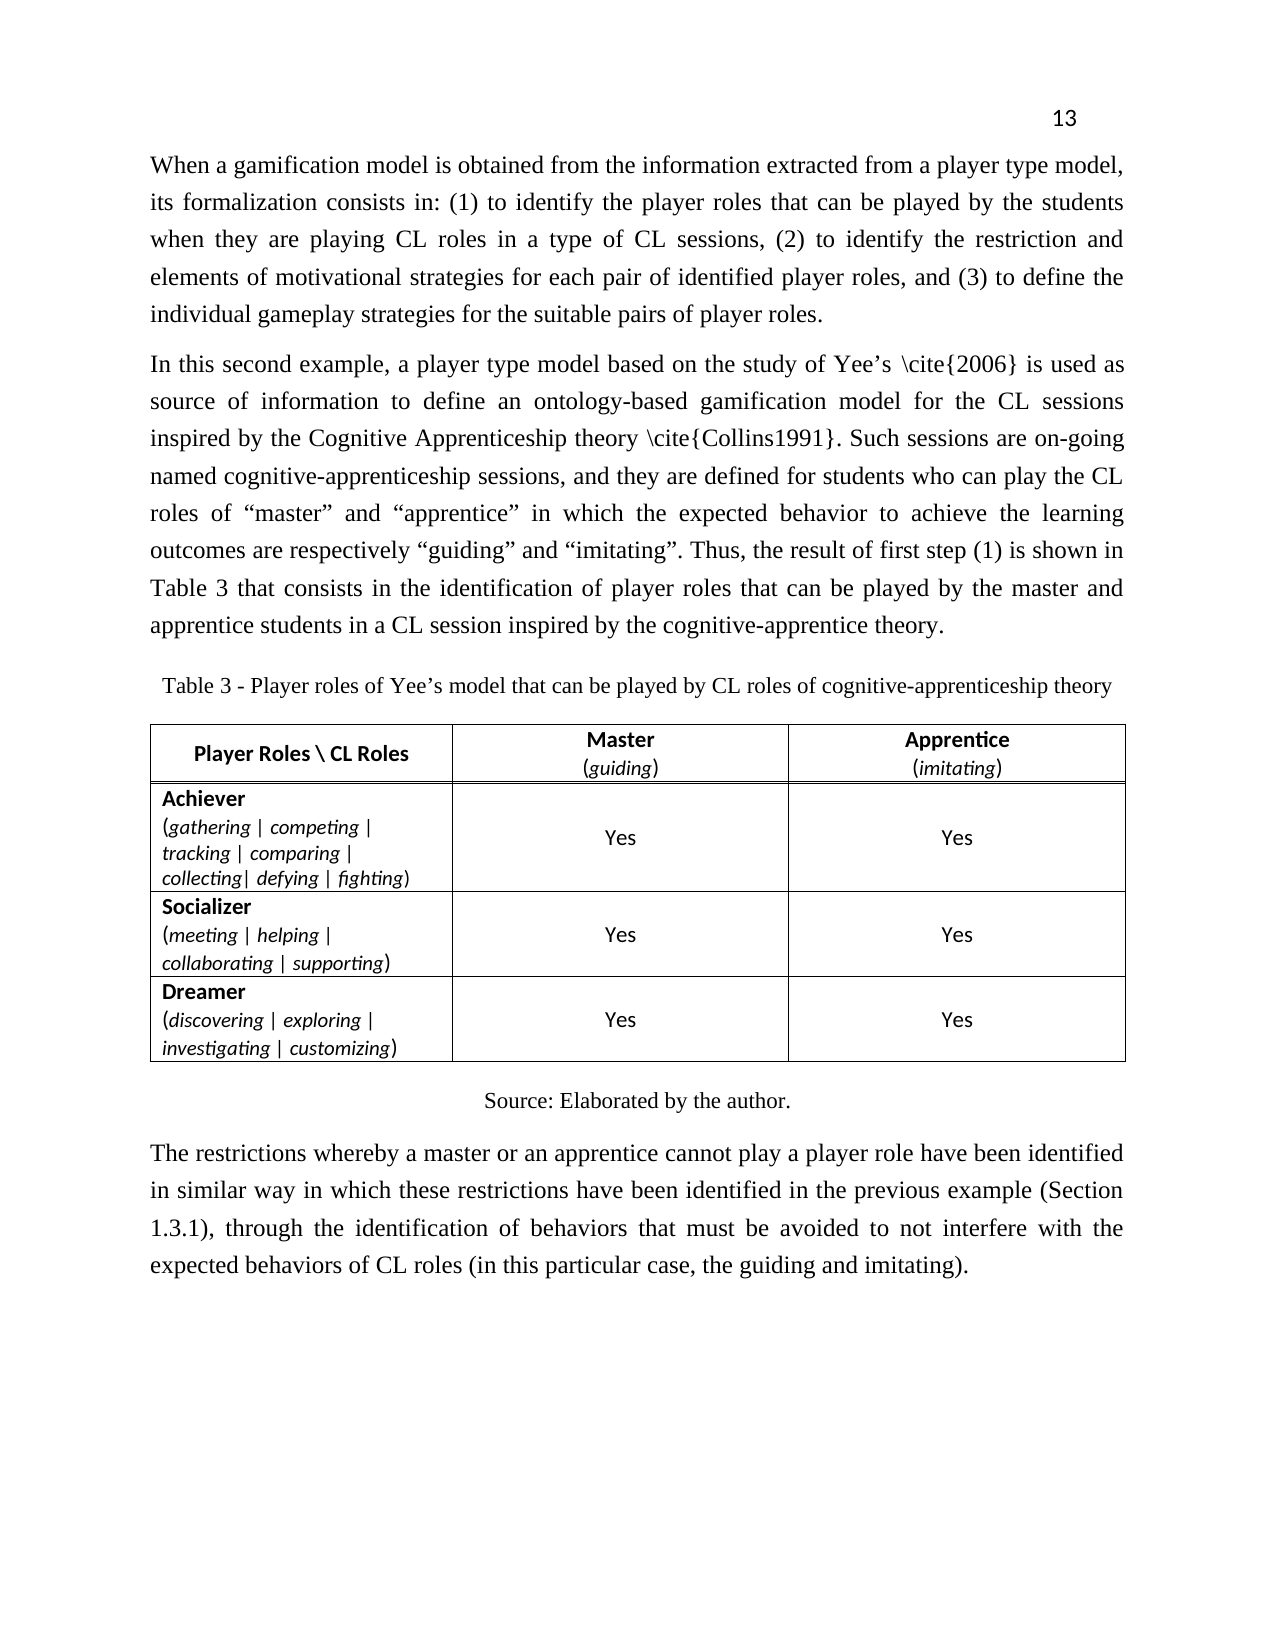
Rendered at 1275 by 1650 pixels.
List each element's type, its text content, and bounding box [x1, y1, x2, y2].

table_cell Socializer (meeting | helping | collaborating | supporting) [151, 892, 452, 976]
table_cell Yes [789, 977, 1125, 1061]
table_header Master (guiding) [453, 725, 788, 781]
table_cell Yes [453, 977, 788, 1061]
table_cell Dreamer (discovering | exploring | investigating | customizing) [151, 977, 452, 1061]
table_cell Yes [789, 784, 1125, 891]
table_header Player Roles \ CL Roles [151, 725, 452, 781]
text The restrictions whereby a master or an apprentice cannot play a player role have been identified in similar way in which these restrictions have been identified in the previous example (Section 3.4.1), through the identification of behaviors that must be avoided to not interfere with the expected behaviors of CL roles (in this particular case, the guiding and imitating). [150, 1138, 1125, 1279]
table_header Apprentice (imitating) [789, 725, 1125, 781]
table_cell Yes [789, 892, 1125, 976]
text When a gamification model is obtained from the information extracted from a player type model, its formalization consists in: (1) to identify the player roles that can be played by the students when they are playing CL roles in a type of CL sessions, (2) to identify the restriction and elements of motivational strategies for each pair of identified player roles, and (3) to define the individual gameplay strategies for the suitable pairs of player roles. [150, 150, 1125, 328]
text Source: Elaborated by the author. [150, 1087, 1125, 1113]
table_cell Yes [453, 784, 788, 891]
table_cell Yes [453, 892, 788, 976]
table_cell Achiever (gathering | competing | tracking | comparing | collecting| defying | fighting) [151, 784, 452, 891]
